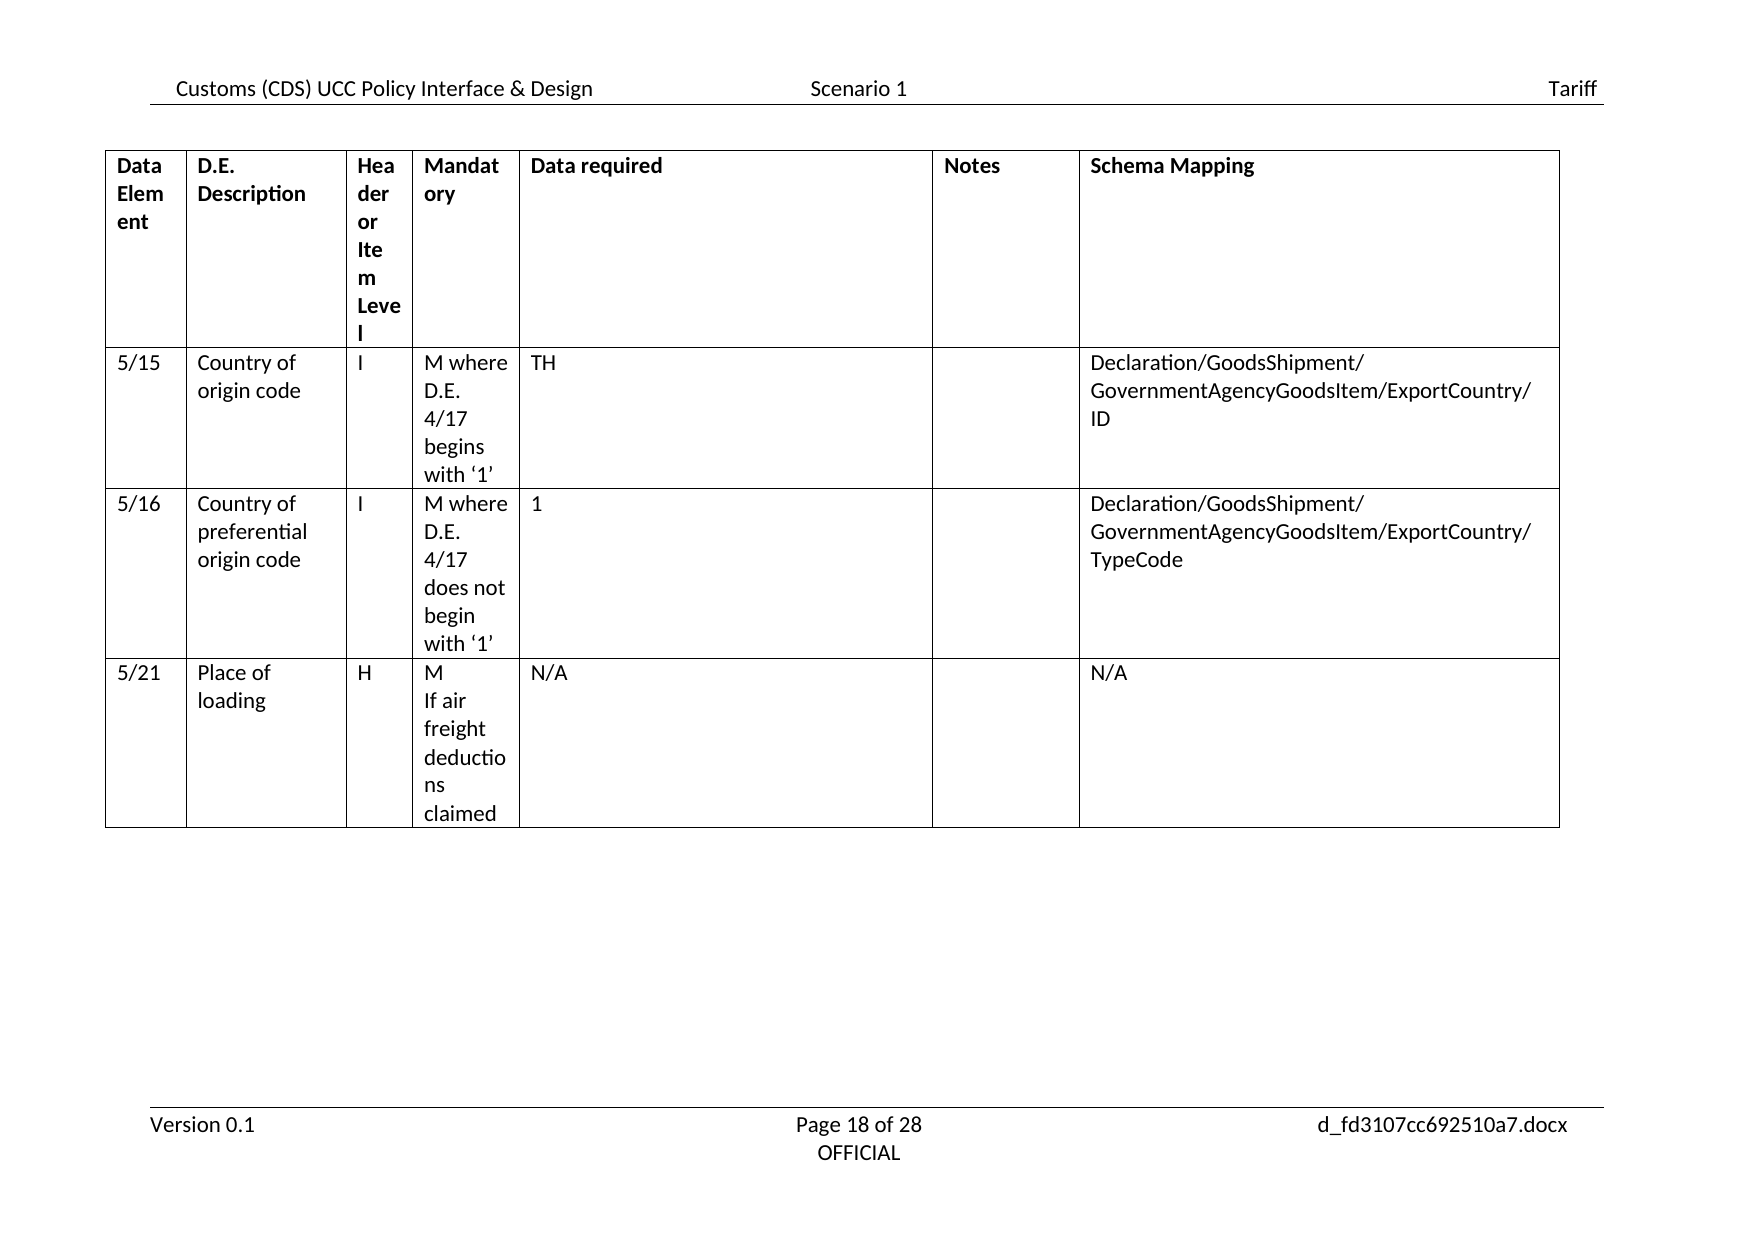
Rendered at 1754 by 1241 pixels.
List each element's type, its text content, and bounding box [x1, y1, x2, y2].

table_cell TH [520, 348, 932, 488]
table_cell Declaration/GoodsShipment/GovernmentAgencyGoodsItem/ExportCountry/ID [1080, 348, 1559, 488]
table_cell [933, 348, 1079, 488]
table_cell 5/15 [106, 348, 186, 488]
table_header Schema Mapping [1080, 151, 1559, 347]
table_header Data required [520, 151, 932, 347]
table_cell Declaration/GoodsShipment/GovernmentAgencyGoodsItem/ExportCountry/TypeCode [1080, 489, 1559, 657]
table_cell N/A [520, 659, 932, 827]
table_header D.E. Description [187, 151, 346, 347]
table_cell N/A [1080, 659, 1559, 827]
table_cell H [347, 659, 412, 827]
table_cell [933, 659, 1079, 827]
table_cell M If air freight deductions claimed [413, 659, 519, 827]
table_header Header or Item Level [347, 151, 412, 347]
table_cell I [347, 348, 412, 488]
table_cell 5/16 [106, 489, 186, 657]
table_cell M where D.E. 4/17 begins with ‘1’ [413, 348, 519, 488]
table_header Mandatory [413, 151, 519, 347]
table_header Data Element [106, 151, 186, 347]
table_cell Country of origin code [187, 348, 346, 488]
table_cell Country of preferential origin code [187, 489, 346, 657]
table_cell 1 [520, 489, 932, 657]
table_cell M where D.E. 4/17 does not begin with ‘1’ [413, 489, 519, 657]
table_cell 5/21 [106, 659, 186, 827]
table_cell Place of loading [187, 659, 346, 827]
table_cell [933, 489, 1079, 657]
table_header Notes [933, 151, 1079, 347]
table_cell I [347, 489, 412, 657]
